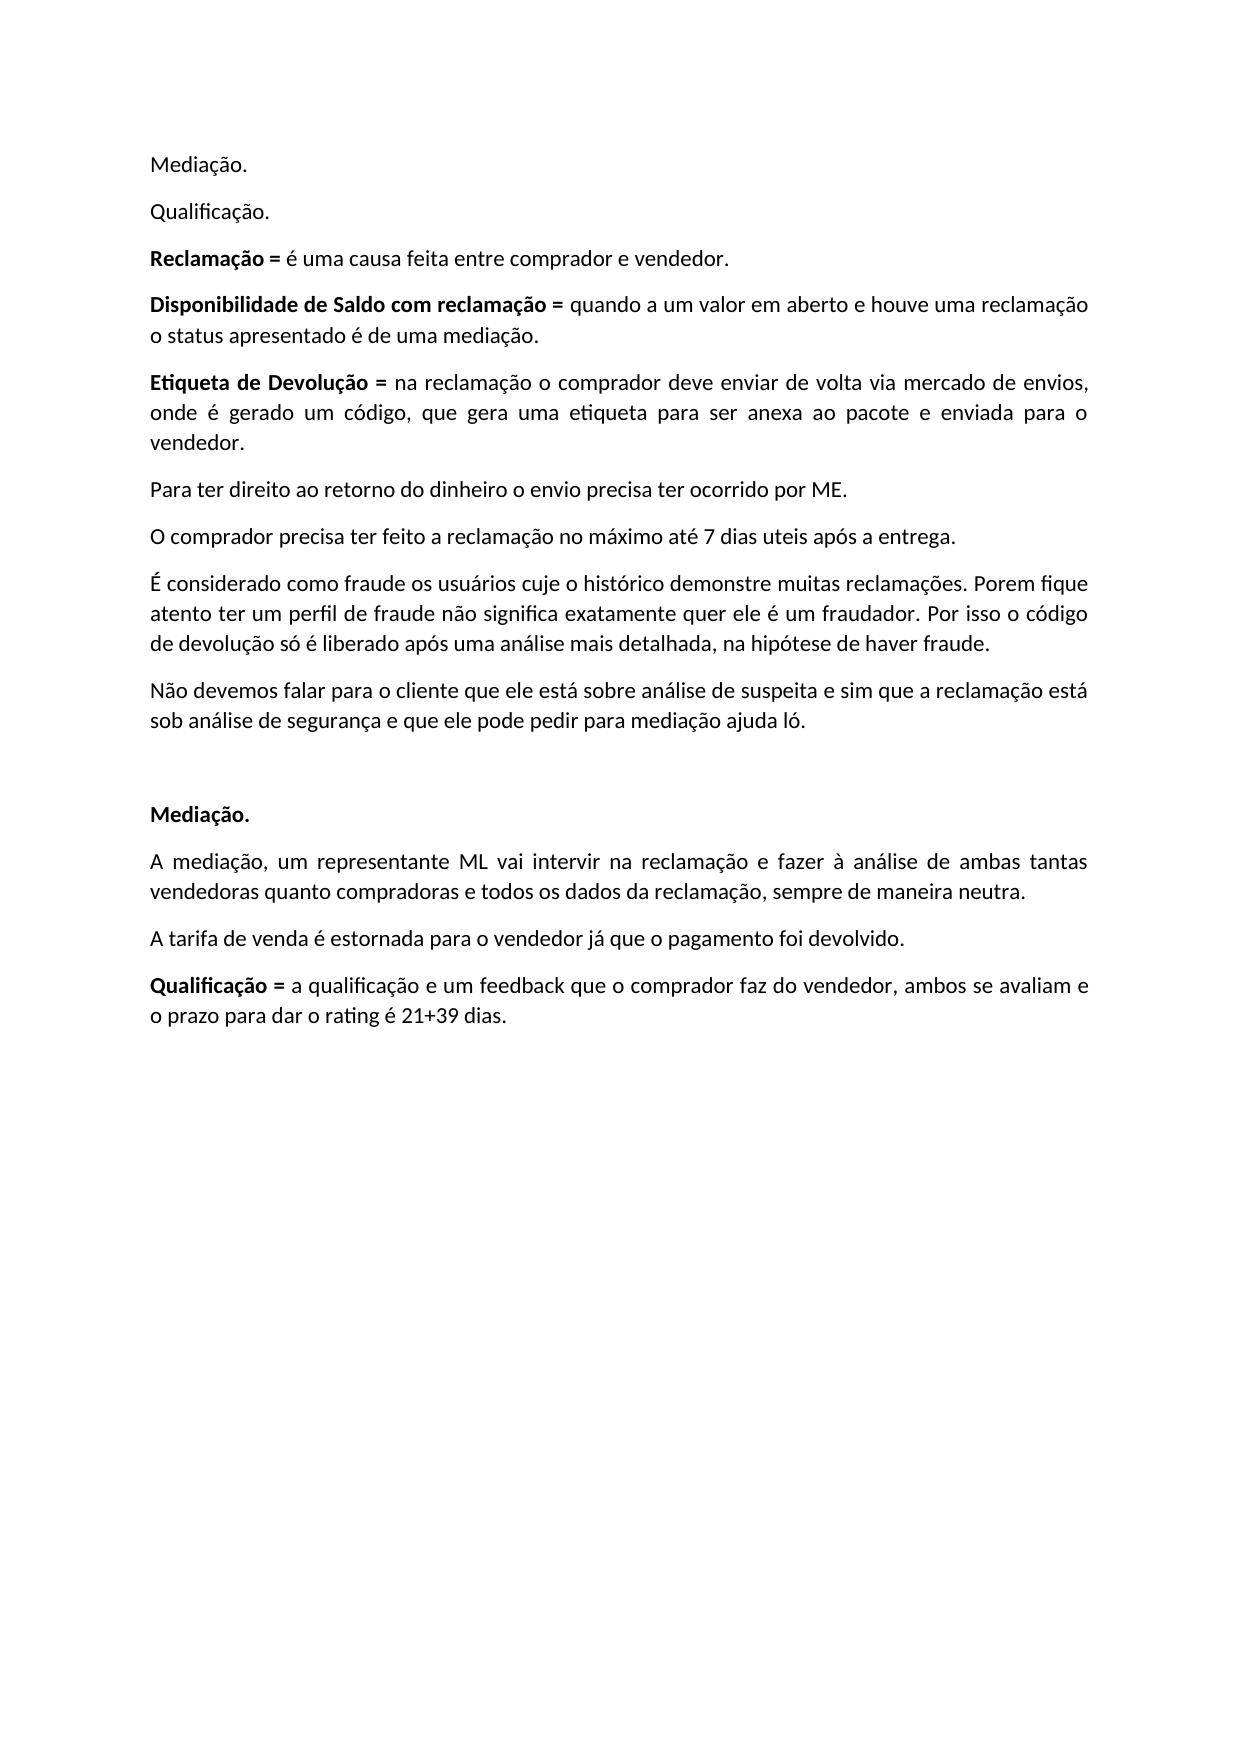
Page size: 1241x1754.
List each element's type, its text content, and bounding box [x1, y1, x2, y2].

text Mediação. [150, 800, 1090, 828]
text A mediação, um representante ML vai intervir na reclamação e fazer à análise de ambas tantas vendedoras quanto compradoras e todos os dados da reclamação, sempre de maneira neutra. [150, 847, 1090, 905]
text Não devemos falar para o cliente que ele está sobre análise de suspeita e sim que a reclamação está sob análise de segurança e que ele pode pedir para mediação ajuda ló. [150, 676, 1090, 734]
text A tarifa de venda é estornada para o vendedor já que o pagamento foi devolvido. [150, 924, 1090, 952]
text Mediação. [150, 150, 1090, 178]
text O comprador precisa ter feito a reclamação no máximo até 7 dias uteis após a entrega. [150, 522, 1090, 550]
text Qualificação = a qualificação e um feedback que o comprador faz do vendedor, ambos se avaliam e o prazo para dar o rating é 21+39 dias. [150, 971, 1090, 1029]
text Etiqueta de Devolução = na reclamação o comprador deve enviar de volta via mercado de envios, onde é gerado um código, que gera uma etiqueta para ser anexa ao pacote e enviada para o vendedor. [150, 368, 1090, 456]
text É considerado como fraude os usuários cuje o histórico demonstre muitas reclamações. Porem fique atento ter um perfil de fraude não significa exatamente quer ele é um fraudador. Por isso o código de devolução só é liberado após uma análise mais detalhada, na hipótese de haver fraude. [150, 569, 1090, 657]
text Qualificação. [150, 197, 1090, 225]
text Reclamação = é uma causa feita entre comprador e vendedor. [150, 244, 1090, 272]
text Para ter direito ao retorno do dinheiro o envio precisa ter ocorrido por ME. [150, 475, 1090, 503]
text Disponibilidade de Saldo com reclamação = quando a um valor em aberto e houve uma reclamação o status apresentado é de uma mediação. [150, 291, 1090, 349]
